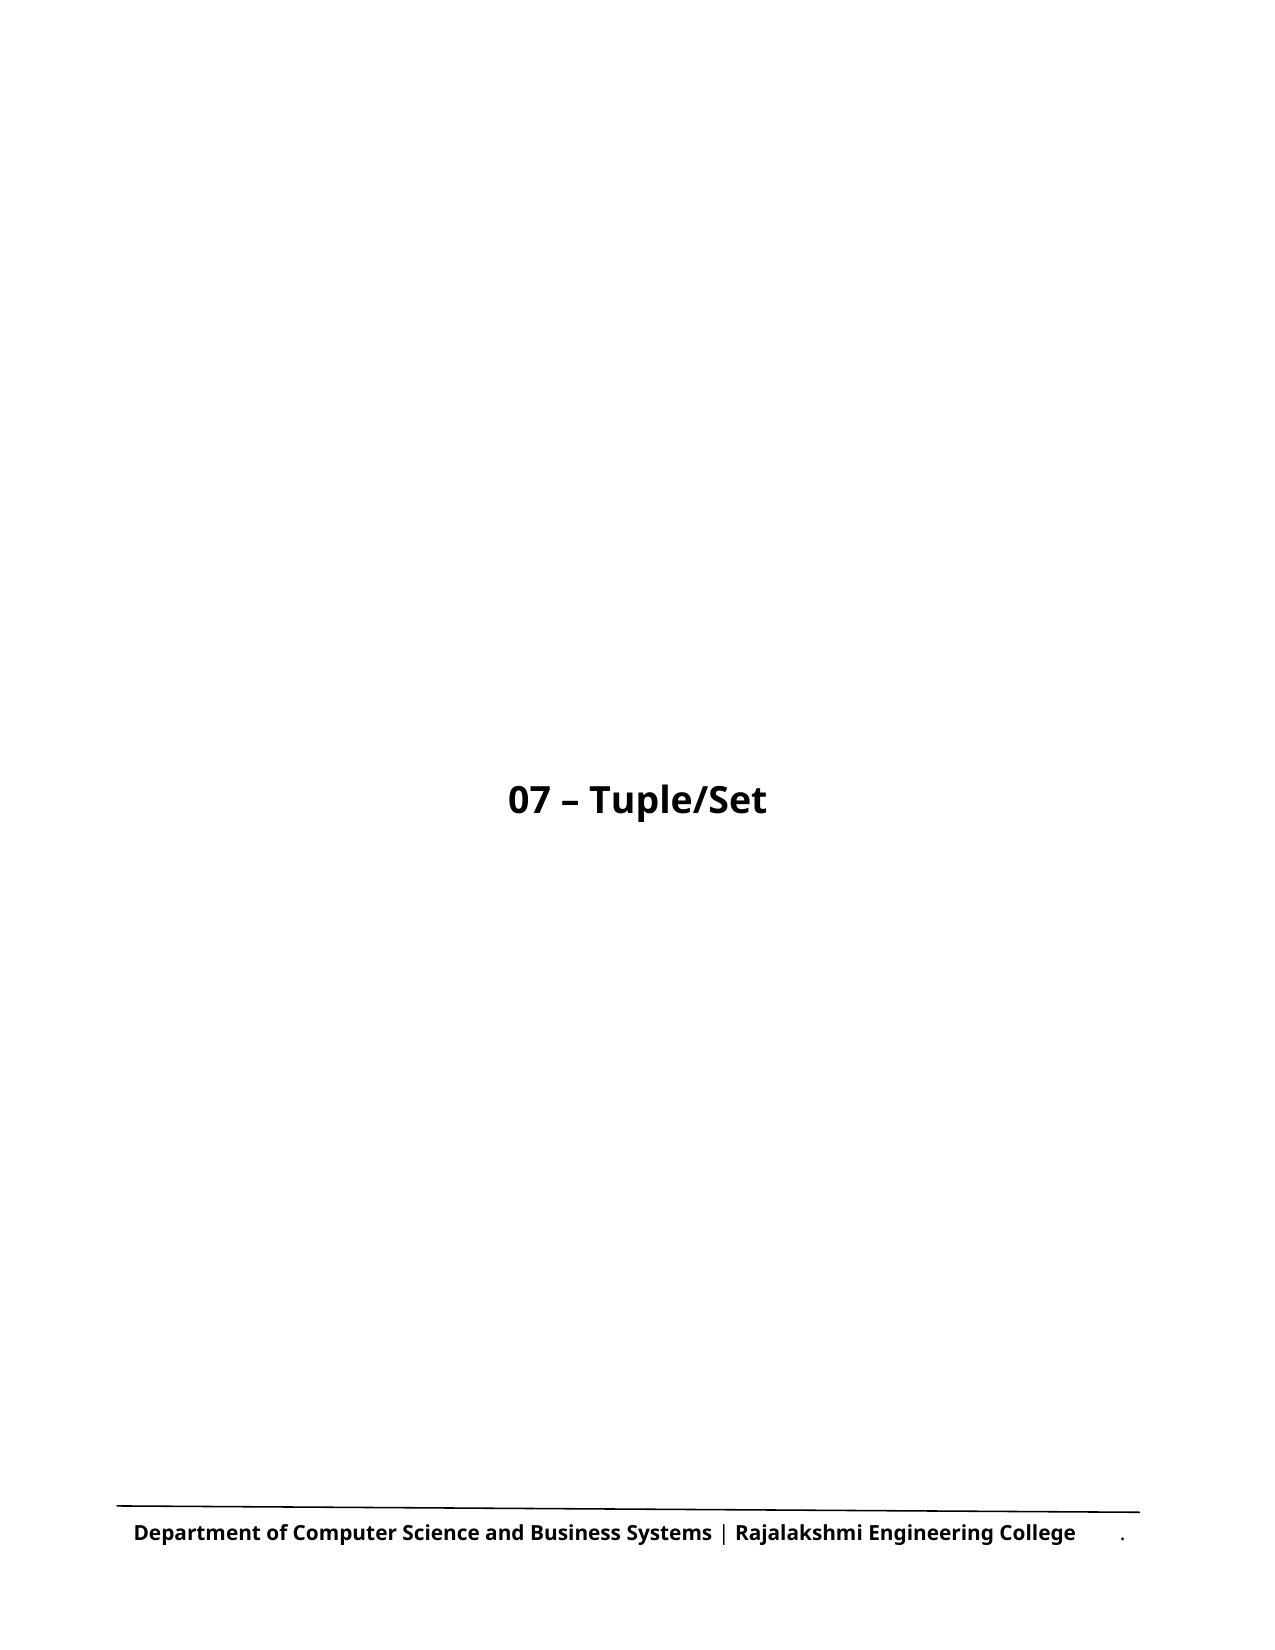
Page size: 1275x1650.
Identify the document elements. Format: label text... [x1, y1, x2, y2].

text 07 – Tuple/Set [150, 774, 1125, 825]
